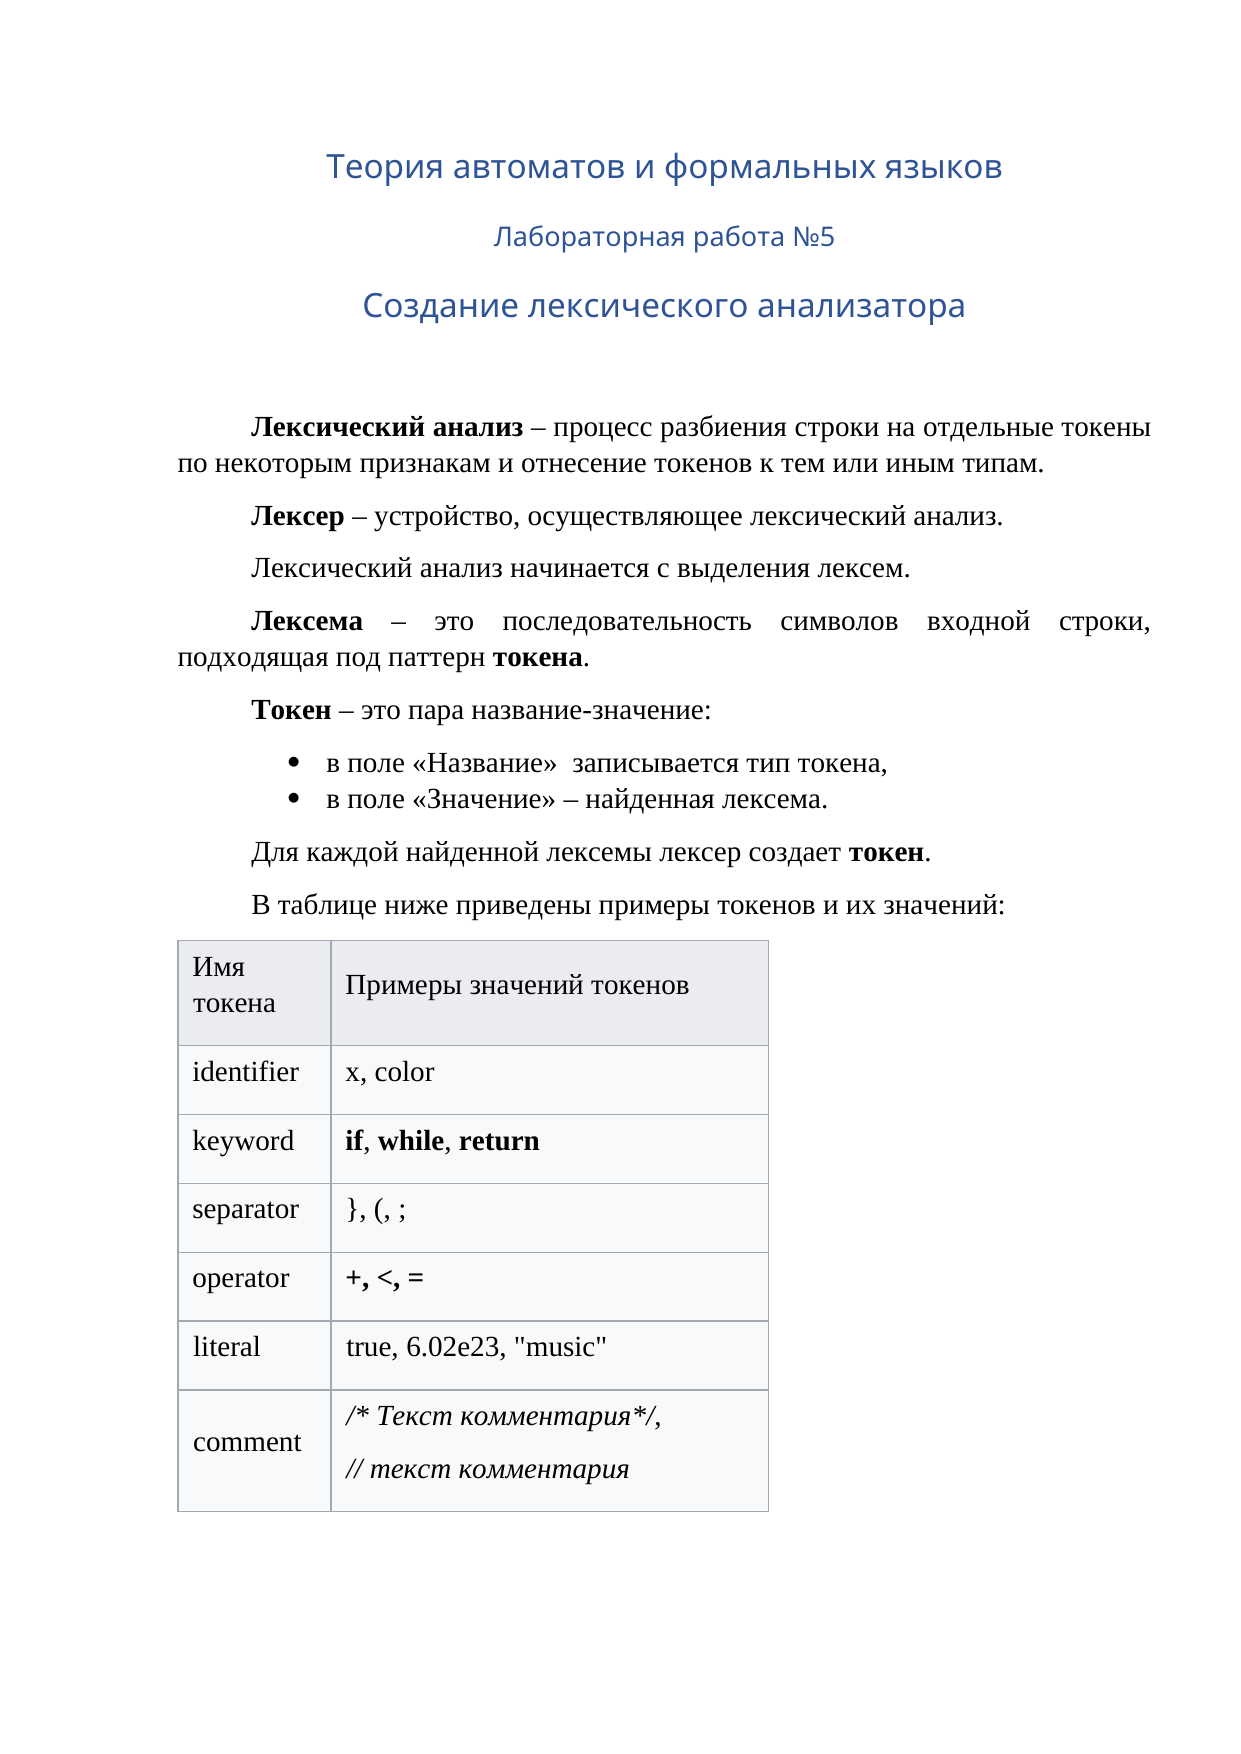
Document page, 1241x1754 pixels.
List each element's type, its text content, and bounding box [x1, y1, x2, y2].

table_header Примеры значений токенов [332, 941, 768, 1045]
text Лексический анализ начинается с выделения лексем. [177, 550, 1152, 584]
table_cell /* Текст комментария*/, // текст комментария [332, 1391, 768, 1511]
text Лексер – устройство, осуществляющее лексический анализ. [177, 498, 1152, 531]
table_cell x, color [332, 1046, 768, 1114]
subtitle Создание лексического анализатора [177, 282, 1152, 327]
table_cell +, <, = [332, 1253, 768, 1320]
list в поле «Значение» – найденная лексема. [288, 781, 1152, 815]
table_cell if, while, return [332, 1115, 768, 1182]
table_header Имя токена [179, 941, 330, 1045]
table_cell operator [179, 1253, 330, 1320]
text Токен – это пара название-значение: [177, 692, 1152, 726]
subtitle Теория автоматов и формальных языков [177, 143, 1152, 188]
text Лексический анализ – процесс разбиения строки на отдельные токены по некоторым признакам и отнесение токенов к тем или иным типам. [177, 409, 1152, 478]
list в поле «Название» записывается тип токена, [288, 745, 1152, 779]
table_cell comment [179, 1391, 330, 1511]
table_cell separator [179, 1184, 330, 1251]
table_cell literal [179, 1322, 330, 1389]
text Лексема – это последовательность символов входной строки, подходящая под паттерн токена. [177, 603, 1152, 673]
table_cell keyword [179, 1115, 330, 1182]
text В таблице ниже приведены примеры токенов и их значений: [177, 887, 1152, 921]
table_cell }, (, ; [332, 1184, 768, 1251]
table_cell true, 6.02e23, "music" [332, 1322, 768, 1389]
subtitle Лабораторная работа №5 [177, 217, 1152, 254]
text Для каждой найденной лексемы лексер создает токен. [177, 834, 1152, 868]
table_cell identifier [179, 1046, 330, 1114]
